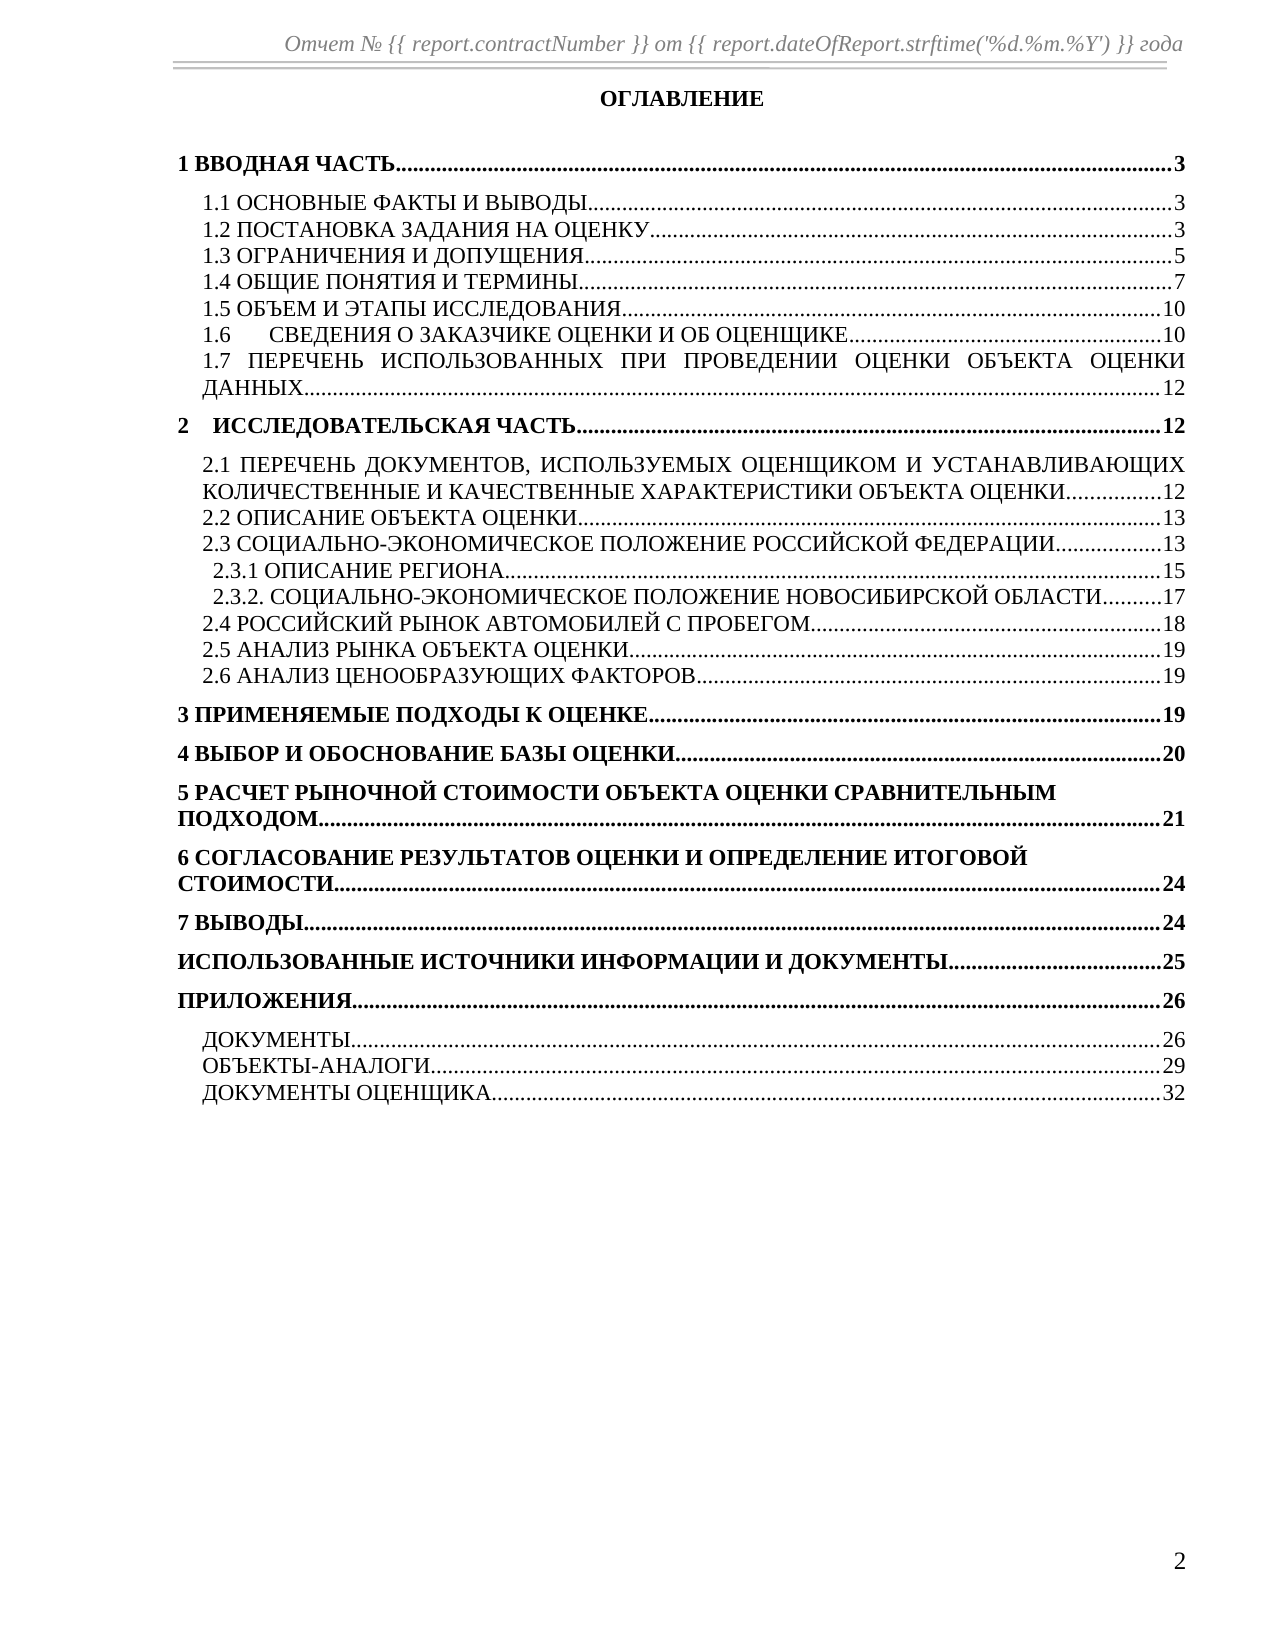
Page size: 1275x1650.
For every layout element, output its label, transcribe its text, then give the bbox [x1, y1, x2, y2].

text ПРИЛОЖЕНИЯ 26 [177, 987, 1186, 1013]
text 2.4 РОССИЙСКИЙ РЫНОК АВТОМОБИЛЕЙ С ПРОБЕГОМ 18 [202, 609, 1186, 636]
text 2.3.1 ОПИСАНИЕ РЕГИОНА 15 [213, 557, 1186, 583]
text ОБЪЕКТЫ-АНАЛОГИ 29 [202, 1052, 1186, 1078]
text 6 СОГЛАСОВАНИЕ РЕЗУЛЬТАТОВ ОЦЕНКИ И ОПРЕДЕЛЕНИЕ ИТОГОВОЙ СТОИМОСТИ 24 [177, 844, 1186, 897]
text 1 ВВОДНАЯ ЧАСТЬ 3 [177, 150, 1186, 177]
text 1.6 СВЕДЕНИЯ О ЗАКАЗЧИКЕ ОЦЕНКИ И ОБ ОЦЕНЩИКЕ 10 [202, 321, 1186, 347]
text 5 РАСЧЕТ РЫНОЧНОЙ СТОИМОСТИ ОБЪЕКТА ОЦЕНКИ СРАВНИТЕЛЬНЫМ ПОДХОДОМ 21 [177, 779, 1186, 832]
text 1.5 объем и этапы исследования 10 [202, 295, 1186, 321]
text 1.7 ПЕРЕЧЕНЬ ИСПОЛЬЗОВАННЫХ ПРИ ПРОВЕДЕНИИ ОЦЕНКИ ОБЪЕКТА ОЦЕНКИ ДАННЫХ 12 [202, 347, 1186, 400]
text ДОКУМЕНТЫ 26 [202, 1026, 1186, 1052]
text ДОКУМЕНТЫ ОЦЕНЩИКА 32 [202, 1078, 1186, 1105]
text 1.1 ОСНОВНЫЕ ФАКТЫ И ВЫВОДЫ 3 [202, 189, 1186, 216]
text 2.3 СОЦИАЛЬНО-ЭКОНОМИЧЕСКОЕ ПОЛОЖЕНИЕ РОССИЙСКОЙ ФЕДЕРАЦИИ 13 [202, 531, 1186, 557]
text ОГЛАВЛЕНИЕ [177, 85, 1186, 112]
text 2.6 АНАЛИЗ ЦЕНООБРАЗУЮЩИХ ФАКТОРОВ 19 [202, 662, 1186, 689]
text 4 ВЫБОР И ОБОСНОВАНИЕ БАЗЫ ОЦЕНКИ 20 [177, 740, 1186, 766]
text 7 ВЫВОДЫ 24 [177, 909, 1186, 936]
text 2.3.2. СОЦИАЛЬНО-ЭКОНОМИЧЕСКОЕ ПОЛОЖЕНИЕ НОВОСИБИРСКОЙ ОБЛАСТИ 17 [213, 583, 1186, 609]
text 2 ИССЛЕДОВАТЕЛЬСКАЯ ЧАСТЬ 12 [177, 413, 1186, 439]
text 2.5 АНАЛИЗ РЫНКА ОБЪЕКТА ОЦЕНКИ 19 [202, 636, 1186, 662]
text 1.3 ОГРАНИЧЕНИЯ И ДОПУЩЕНИЯ 5 [202, 242, 1186, 268]
text 3 ПРИМЕНЯЕМЫЕ ПОДХОДЫ К ОЦЕНКЕ 19 [177, 701, 1186, 727]
text 2.2 ОПИСАНИЕ ОБЪЕКТА ОЦЕНКИ 13 [202, 504, 1186, 531]
text 2.1 ПЕРЕЧЕНЬ ДОКУМЕНТОВ, ИСПОЛЬЗУЕМЫХ ОЦЕНЩИКОМ И УСТАНАВЛИВАЮЩИХ КОЛИЧЕСТВЕННЫЕ И КАЧЕСТВЕННЫЕ ХАРАКТЕРИСТИКИ ОБЪЕКТА ОЦЕНКИ 12 [202, 451, 1186, 504]
text ИСПОЛЬЗОВАННЫЕ ИСТОЧНИКИ ИНФОРМАЦИИ И ДОКУМЕНТЫ 25 [177, 948, 1186, 974]
text 1.2 ПОСТАНОВКА ЗАДАНИЯ НА ОЦЕНКУ 3 [202, 216, 1186, 242]
text 1.4 ОБЩИЕ ПОНЯТИЯ И ТЕРМИНЫ 7 [202, 268, 1186, 295]
